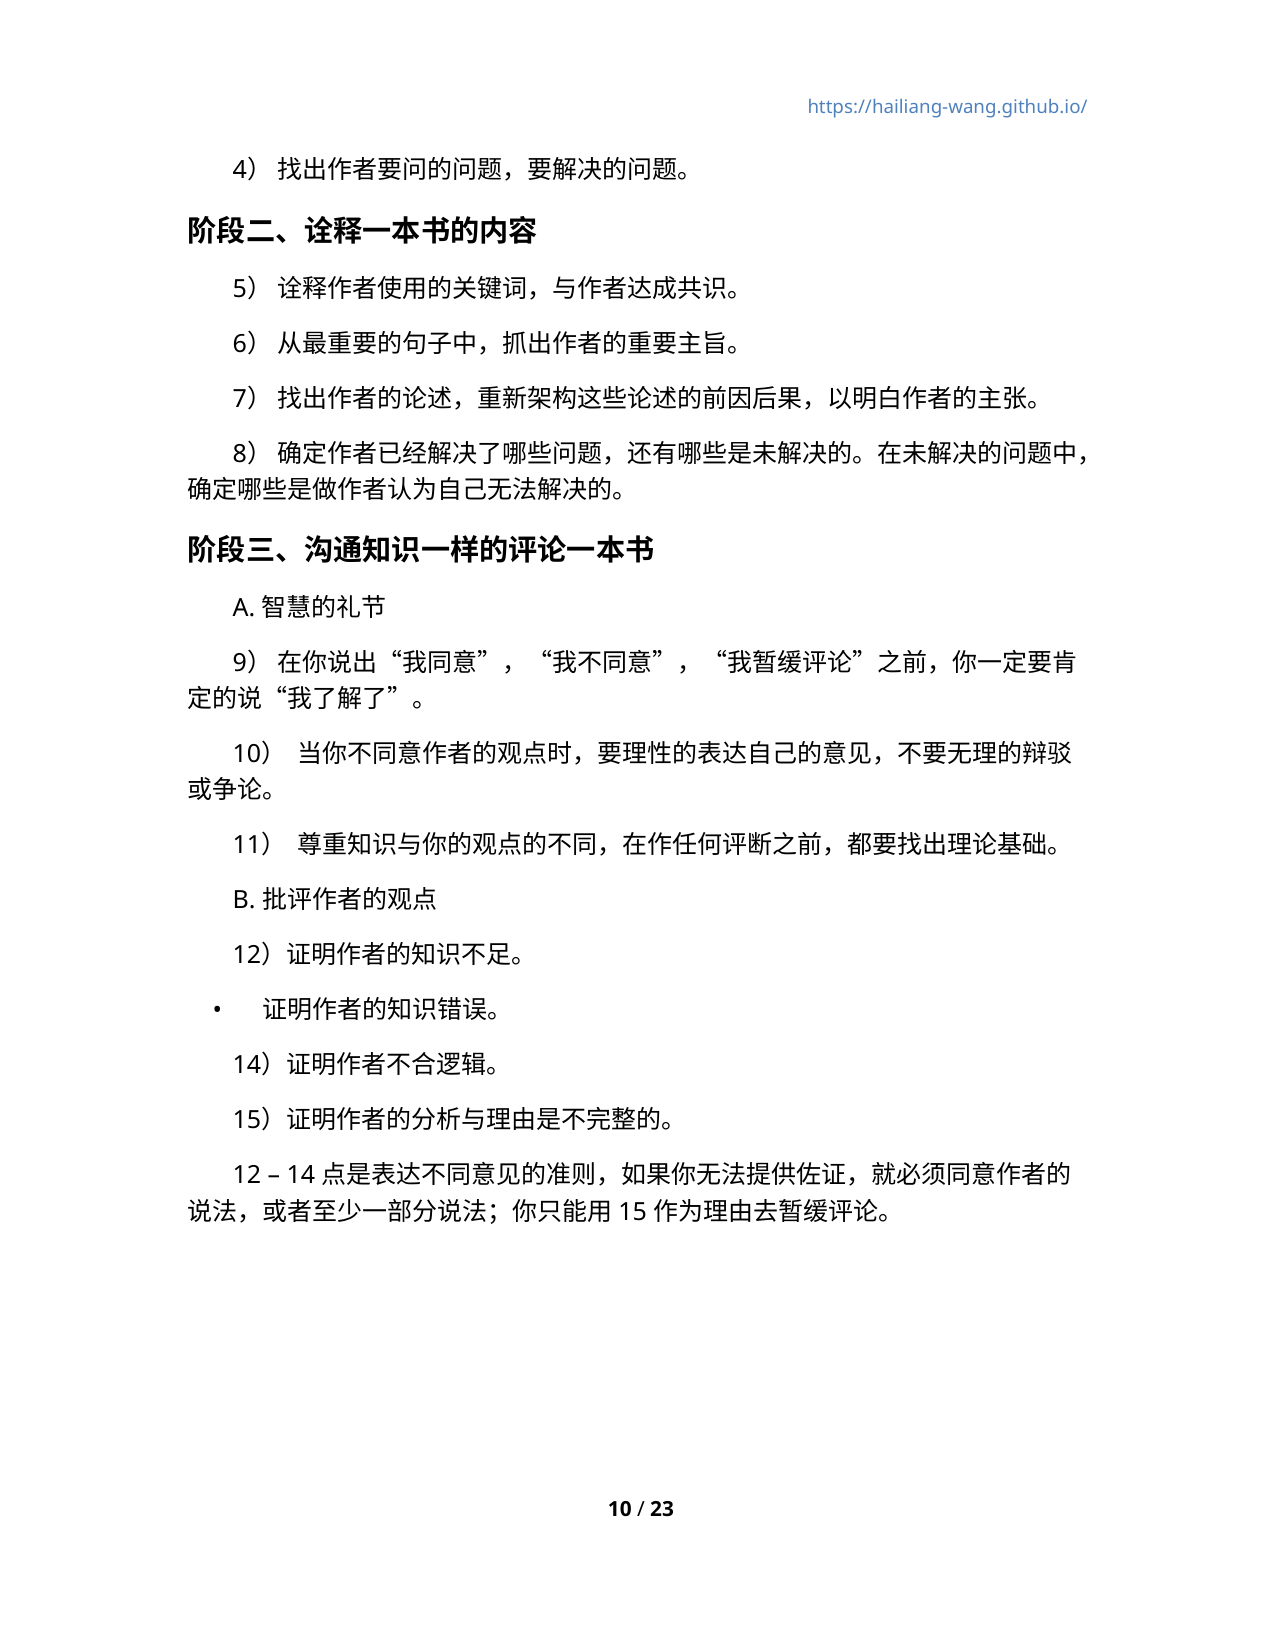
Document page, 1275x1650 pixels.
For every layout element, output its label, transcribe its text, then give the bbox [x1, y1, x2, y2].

text 15）证明作者的分析与理由是不完整的。 [187, 1100, 1087, 1136]
subtitle 阶段三、沟通知识一样的评论一本书 [187, 526, 1087, 569]
text 5） 诠释作者使用的关键词，与作者达成共识。 [187, 268, 1087, 304]
text 7） 找出作者的论述，重新架构这些论述的前因后果，以明白作者的主张。 [187, 378, 1087, 414]
text B. 批评作者的观点 [187, 880, 1087, 916]
text A. 智慧的礼节 [187, 587, 1087, 624]
text 9） 在你说出“我同意”，“我不同意”，“我暂缓评论”之前，你一定要肯定的说“我了解了”。 [187, 642, 1087, 715]
subtitle 阶段二、诠释一本书的内容 [187, 207, 1087, 249]
list 证明作者的知识错误。 [212, 990, 1087, 1026]
text 6） 从最重要的句子中，抓出作者的重要主旨。 [187, 323, 1087, 359]
text 8） 确定作者已经解决了哪些问题，还有哪些是未解决的。在未解决的问题中，确定哪些是做作者认为自己无法解决的。 [187, 433, 1087, 506]
text 12）证明作者的知识不足。 [187, 935, 1087, 971]
text 4） 找出作者要问的问题，要解决的问题。 [187, 150, 1087, 186]
text 14）证明作者不合逻辑。 [187, 1045, 1087, 1081]
text 12 – 14 点是表达不同意见的准则，如果你无法提供佐证，就必须同意作者的说法，或者至少一部分说法；你只能用 15 作为理由去暂缓评论。 [187, 1155, 1087, 1227]
text 10） 当你不同意作者的观点时，要理性的表达自己的意见，不要无理的辩驳或争论。 [187, 734, 1087, 806]
text 11） 尊重知识与你的观点的不同，在作任何评断之前，都要找出理论基础。 [187, 825, 1087, 861]
